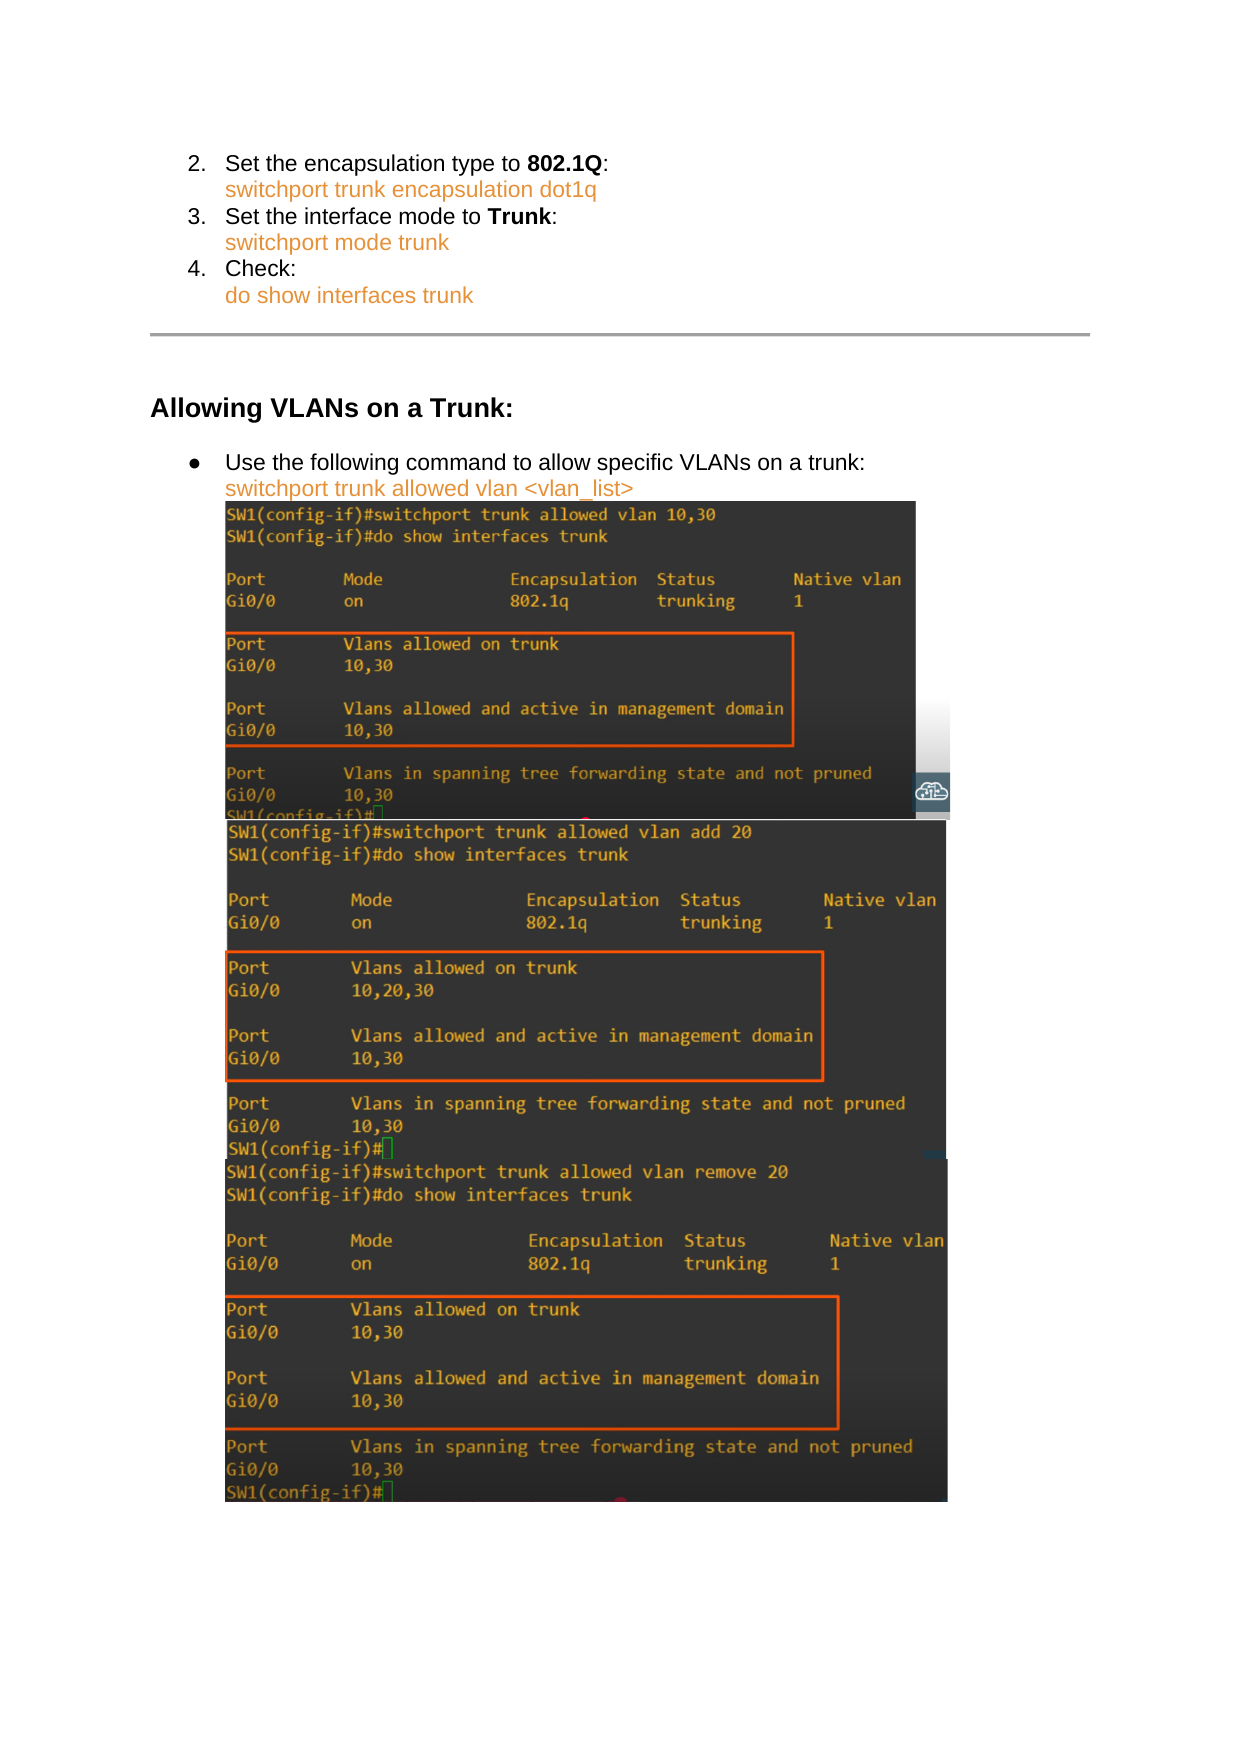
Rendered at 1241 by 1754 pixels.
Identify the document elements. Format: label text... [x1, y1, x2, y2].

list Set the encapsulation type to 802.1Q: switchport trunk encapsulation dot1q [187, 150, 1090, 203]
list Check: do show interfaces trunk [187, 255, 1090, 308]
list Set the interface mode to Trunk: switchport mode trunk [187, 203, 1090, 255]
picture [225, 501, 951, 1502]
subtitle Allowing VLANs on a Trunk: [150, 392, 1090, 424]
